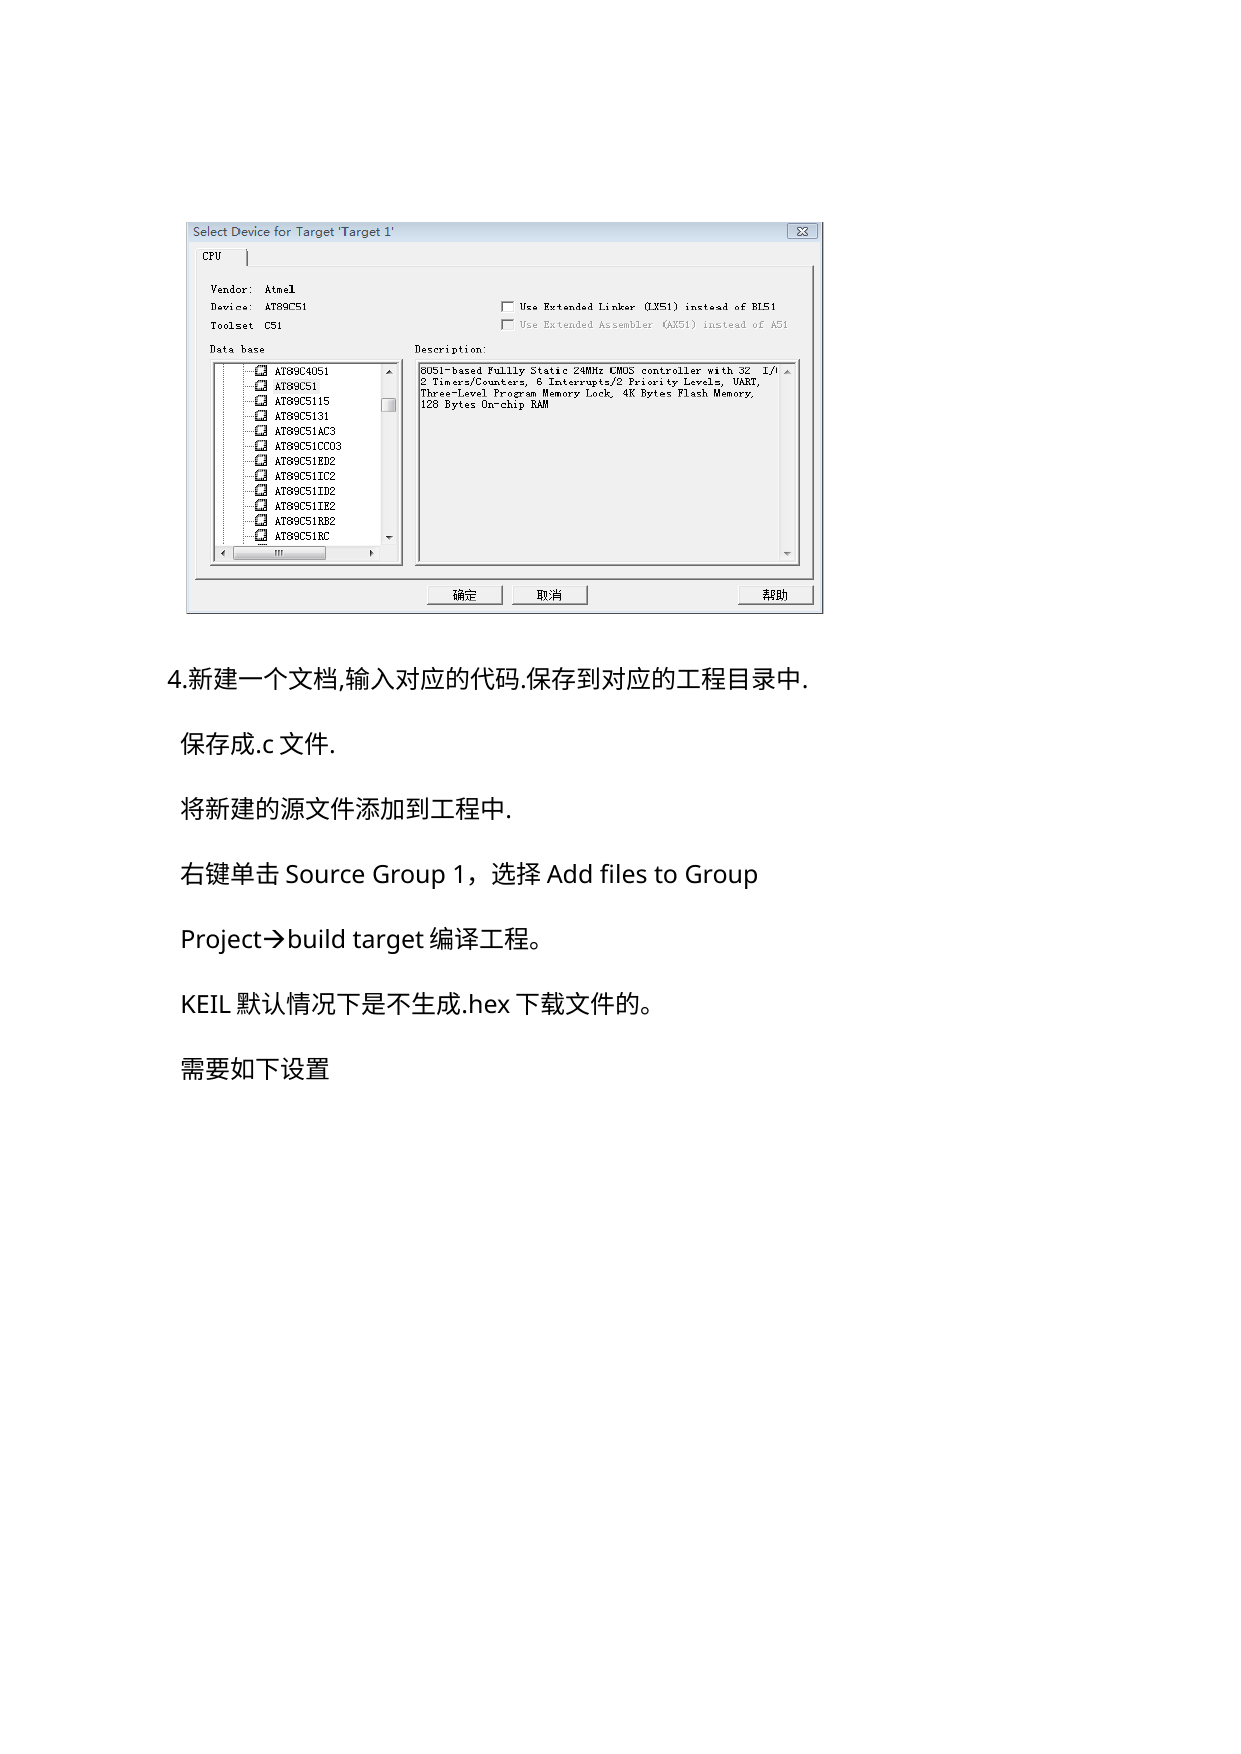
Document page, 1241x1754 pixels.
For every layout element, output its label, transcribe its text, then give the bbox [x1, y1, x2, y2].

text KEIL默认情况下是不生成.hex下载文件的。 [148, 970, 1092, 1035]
text 保存成.c文件. [148, 710, 1092, 775]
text Projectbuild target编译工程。 [148, 905, 1092, 970]
text 需要如下设置 [148, 1035, 1092, 1100]
text 右键单击Source Group 1，选择Add files to Group [148, 840, 1092, 905]
text 4.新建一个文档,输入对应的代码.保存到对应的工程目录中. [148, 645, 1092, 710]
text 将新建的源文件添加到工程中. [148, 775, 1092, 840]
picture [186, 222, 824, 615]
